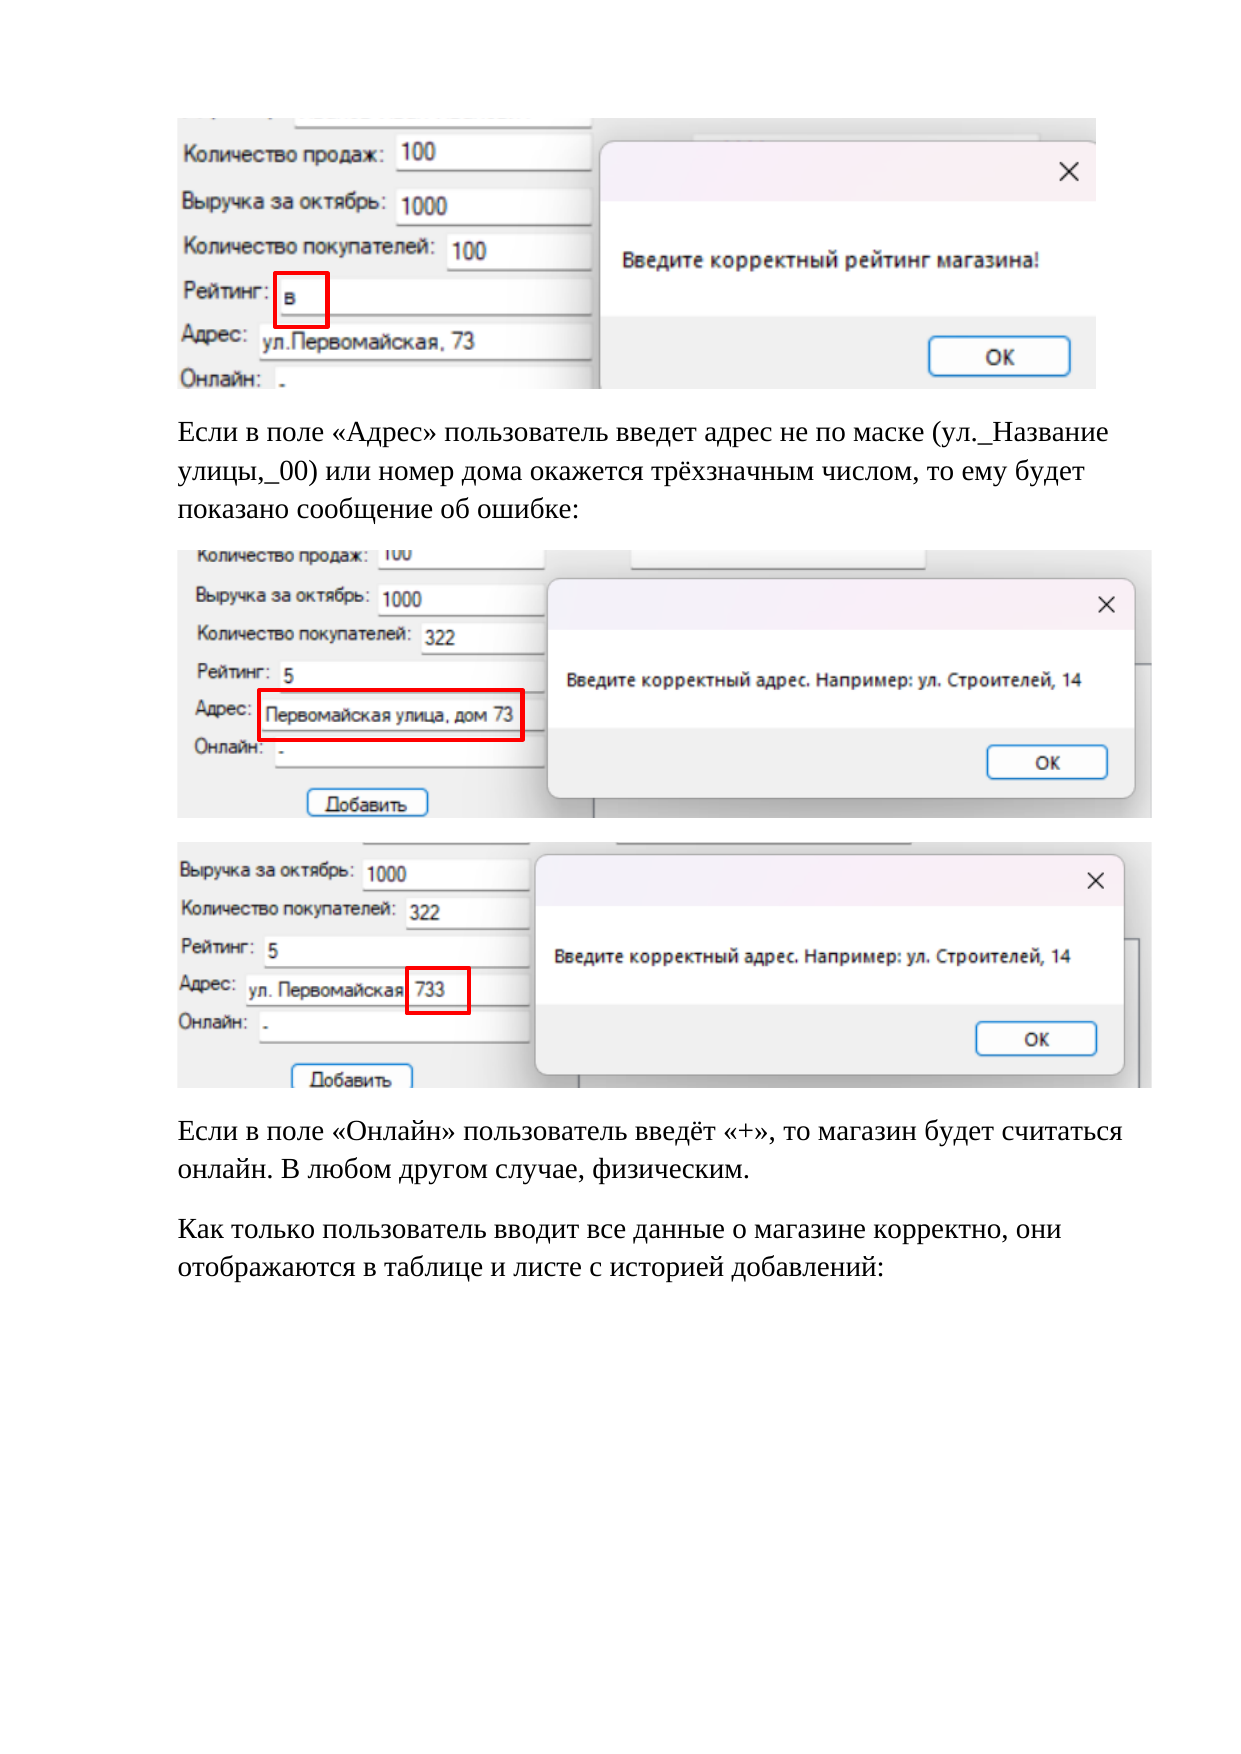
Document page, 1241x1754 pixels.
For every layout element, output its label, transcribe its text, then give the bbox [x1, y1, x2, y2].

text Если в поле «Адрес» пользователь введет адрес не по маске (ул._Название улицы,_00) или номер дома окажется трёхзначным числом, то ему будет показано сообщение об ошибке: [177, 414, 1152, 525]
text Как только пользователь вводит все данные о магазине корректно, они отображаются в таблице и листе с историей добавлений: [177, 1211, 1152, 1283]
picture [177, 550, 1152, 818]
text Если в поле «Онлайн» пользователь введёт «+», то магазин будет считаться онлайн. В любом другом случае, физическим. [177, 1113, 1152, 1185]
picture [177, 842, 1152, 1088]
picture [177, 118, 1096, 389]
